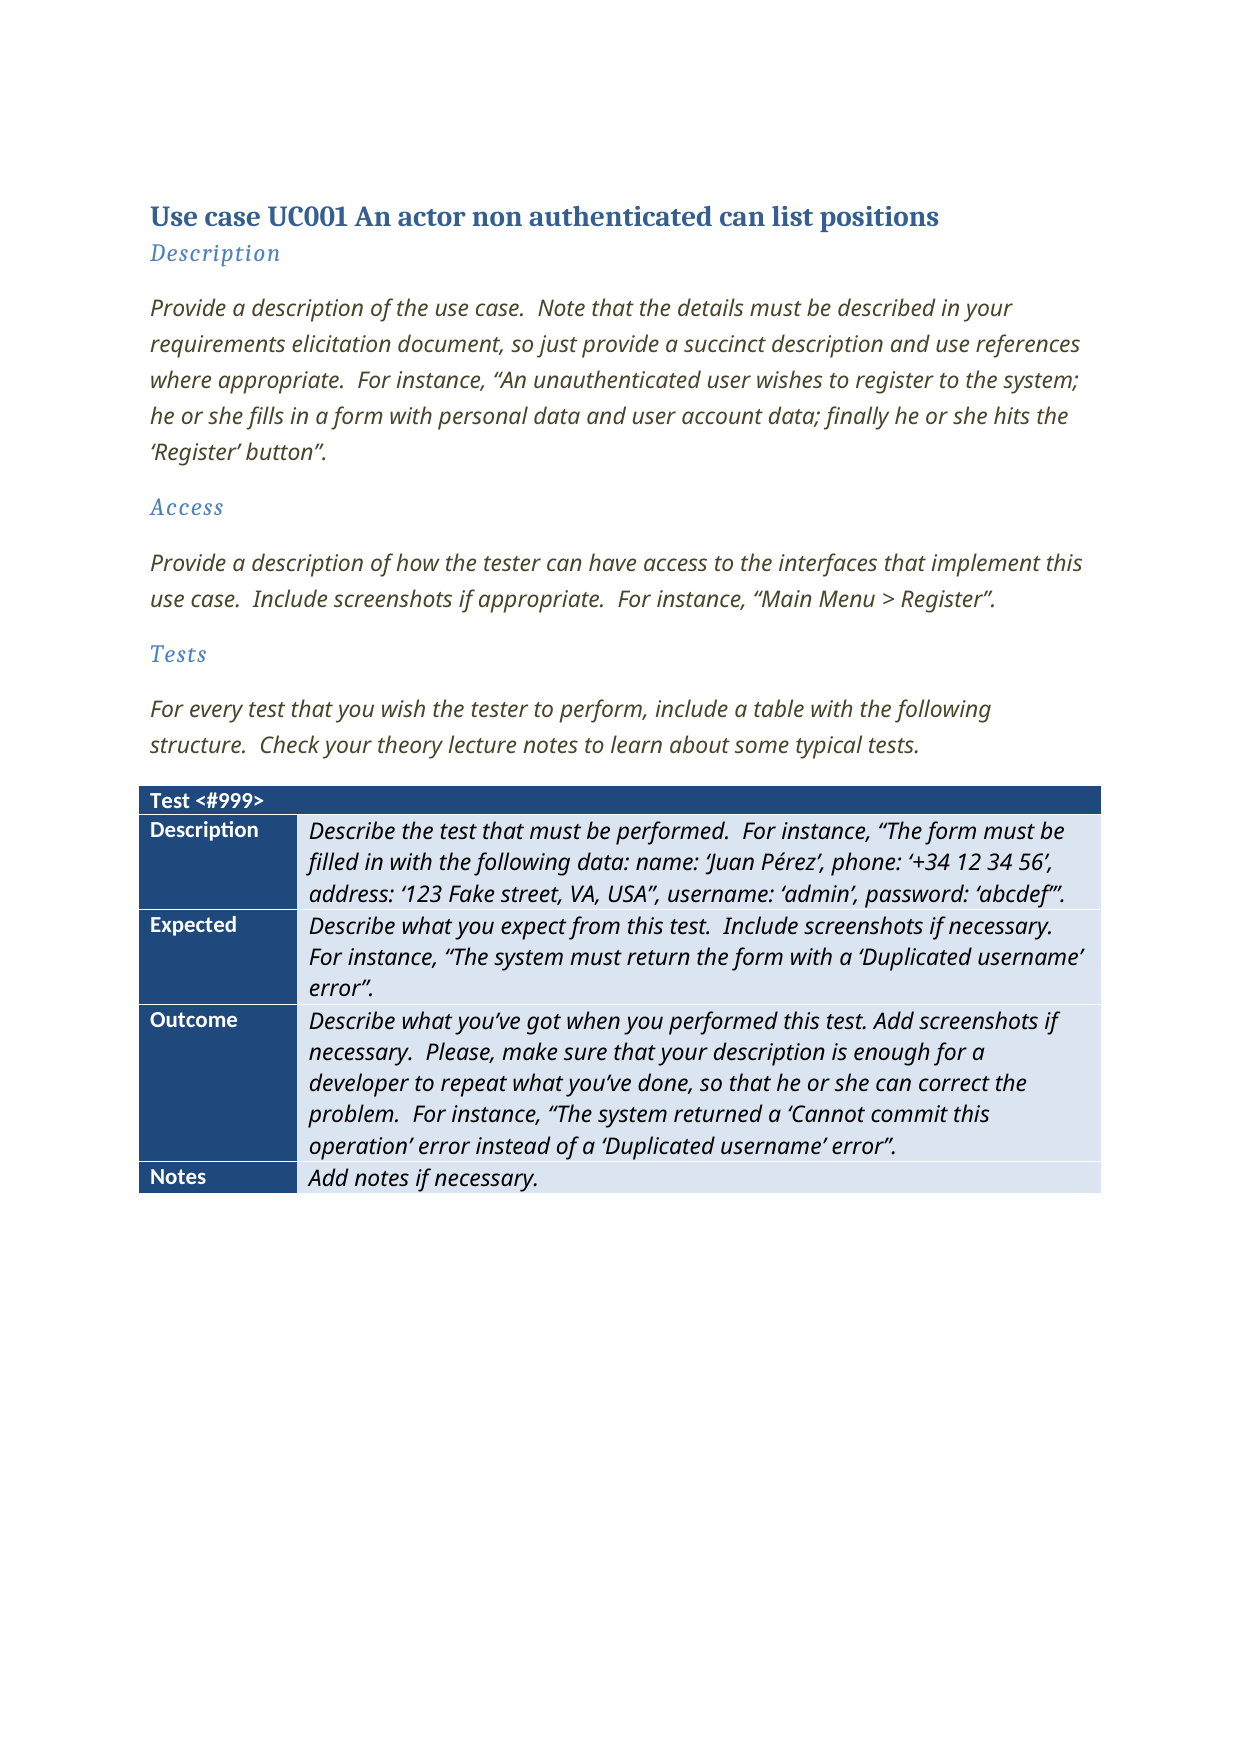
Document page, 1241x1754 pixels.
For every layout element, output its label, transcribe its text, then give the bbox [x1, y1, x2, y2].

subtitle Description [150, 238, 1090, 267]
text For every test that you wish the tester to perform, include a table with the following structure. Check your theory lecture notes to learn about some typical tests. [150, 693, 1090, 761]
table_cell Outcome [139, 1005, 297, 1161]
table_cell Description [139, 815, 297, 909]
subtitle Use case UC001 An actor non authenticated can list positions [150, 200, 1090, 233]
table_header Test <#999> [139, 786, 1101, 814]
table_cell Describe what you’ve got when you performed this test. Add screenshots if necessary. Please, make sure that your description is enough for a developer to repeat what you’ve done, so that he or she can correct the problem. For instance, “The system returned a ‘Cannot commit this operation’ error instead of a ‘Duplicated username’ error”. [298, 1005, 1101, 1161]
table_cell Expected [139, 910, 297, 1004]
subtitle Access [150, 493, 1090, 522]
table_cell Notes [139, 1162, 297, 1193]
subtitle Tests [150, 639, 1090, 668]
table_cell Describe what you expect from this test. Include screenshots if necessary. For instance, “The system must return the form with a ‘Duplicated username’ error”. [298, 910, 1101, 1004]
text Provide a description of how the tester can have access to the interfaces that implement this use case. Include screenshots if appropriate. For instance, “Main Menu > Register”. [150, 547, 1090, 614]
text Provide a description of the use case. Note that the details must be described in your requirements elicitation document, so just provide a succinct description and use references where appropriate. For instance, “An unauthenticated user wishes to register to the system; he or she fills in a form with personal data and user account data; finally he or she hits the ‘Register’ button”. [150, 292, 1090, 467]
table_cell Describe the test that must be performed. For instance, “The form must be filled in with the following data: name: ‘Juan Pérez’, phone: ‘+34 12 34 56’, address: ‘123 Fake street, VA, USA”, username: ‘admin’, password: ‘abcdef’”. [298, 815, 1101, 909]
table_cell Add notes if necessary. [298, 1162, 1101, 1193]
